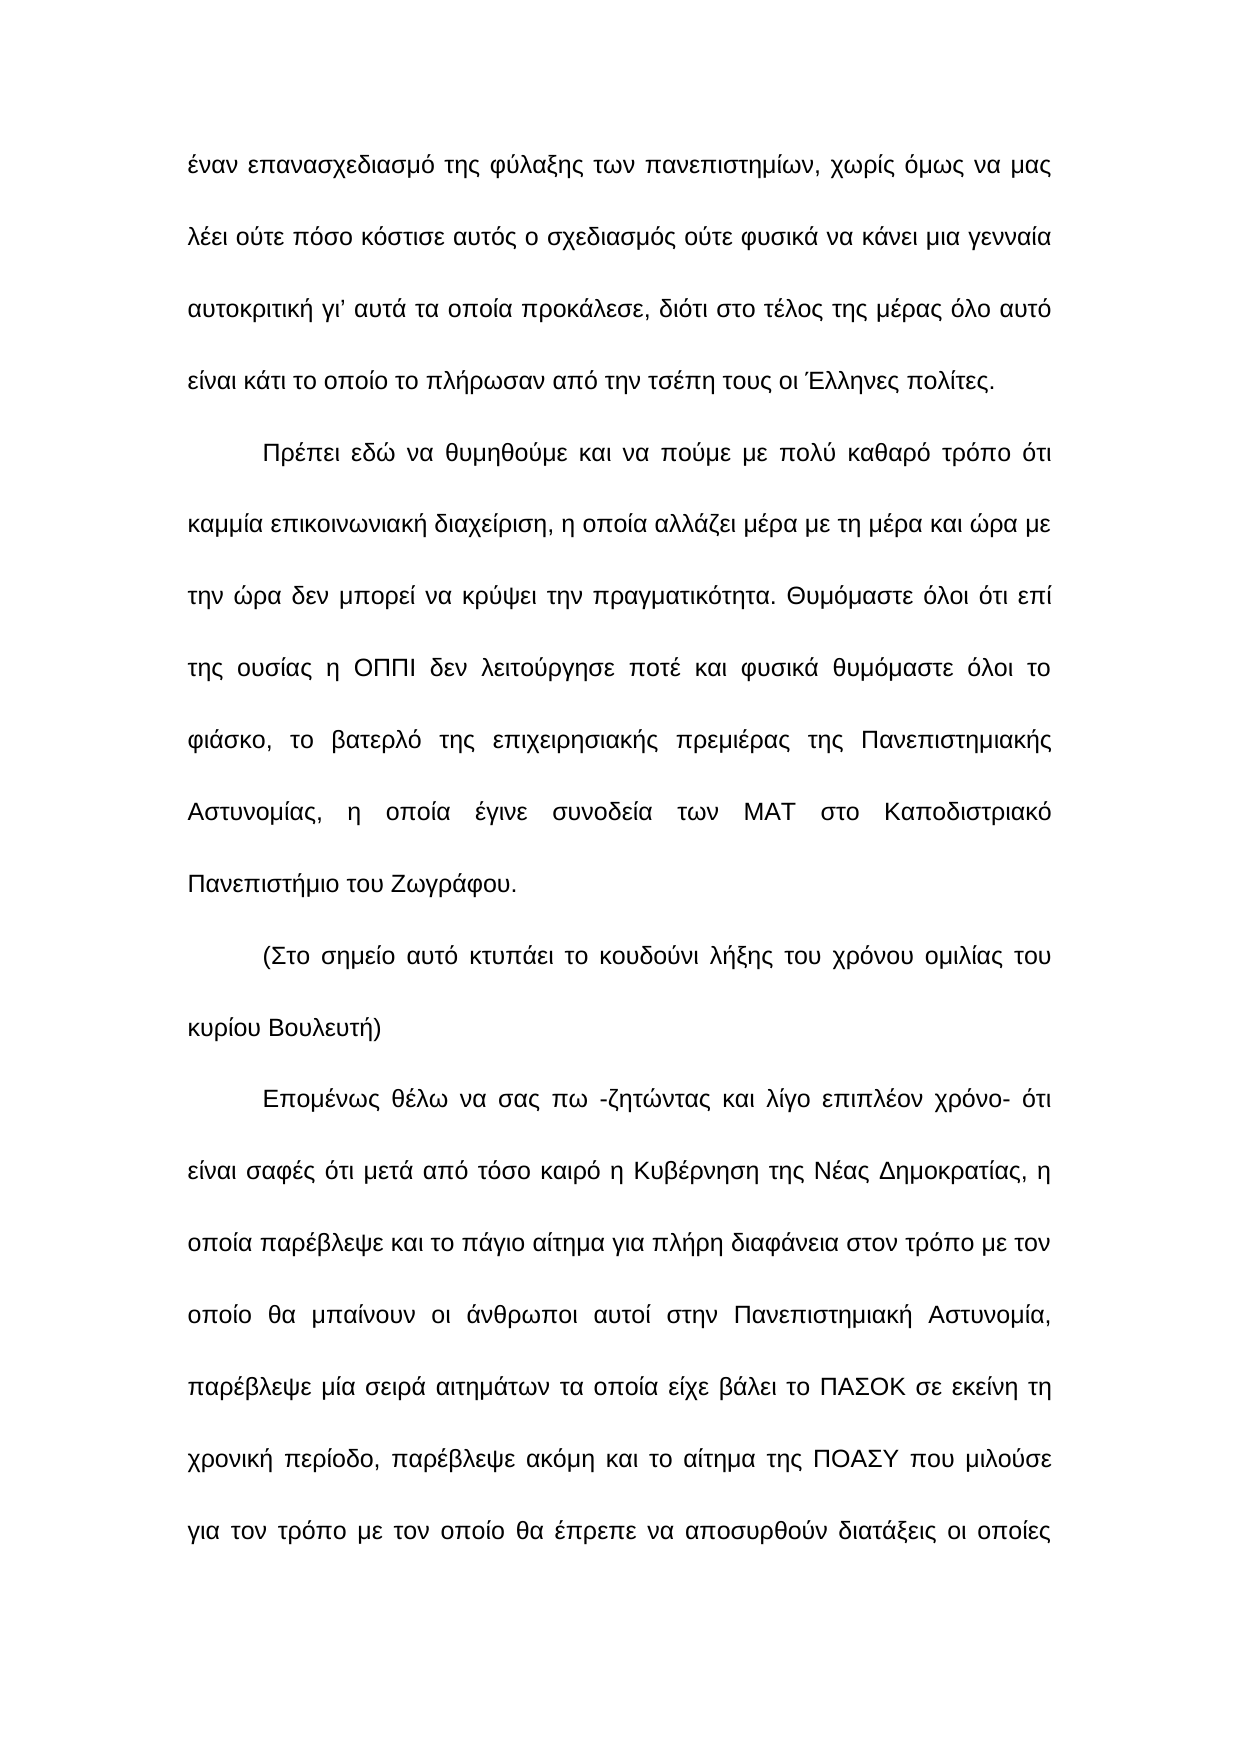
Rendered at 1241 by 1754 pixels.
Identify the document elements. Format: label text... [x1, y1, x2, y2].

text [187, 1084, 1053, 1544]
text (Στο σημείο αυτό κτυπάει το κουδούνι λήξης του χρόνου ομιλίας του κυρίου Βουλευτή) [187, 941, 1053, 1041]
text Πρέπει εδώ να θυμηθούμε και να πούμε με πολύ καθαρό τρόπο ότι καμμία επικοινωνιακή διαχείριση, η οποία αλλάζει μέρα με τη μέρα και ώρα με την ώρα δεν μπορεί να κρύψει την πραγματικότητα. Θυμόμαστε όλοι ότι επί της ουσίας η ΟΠΠΙ δεν λειτούργησε ποτέ και φυσικά θυμόμαστε όλοι το φιάσκο, το βατερλό της επιχειρησιακής πρεμιέρας της Πανεπιστημιακής Αστυνομίας, η οποία έγινε συνοδεία των ΜΑΤ στο Καποδιστριακό Πανεπιστήμιο του Ζωγράφου. [187, 437, 1053, 897]
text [187, 150, 1053, 394]
